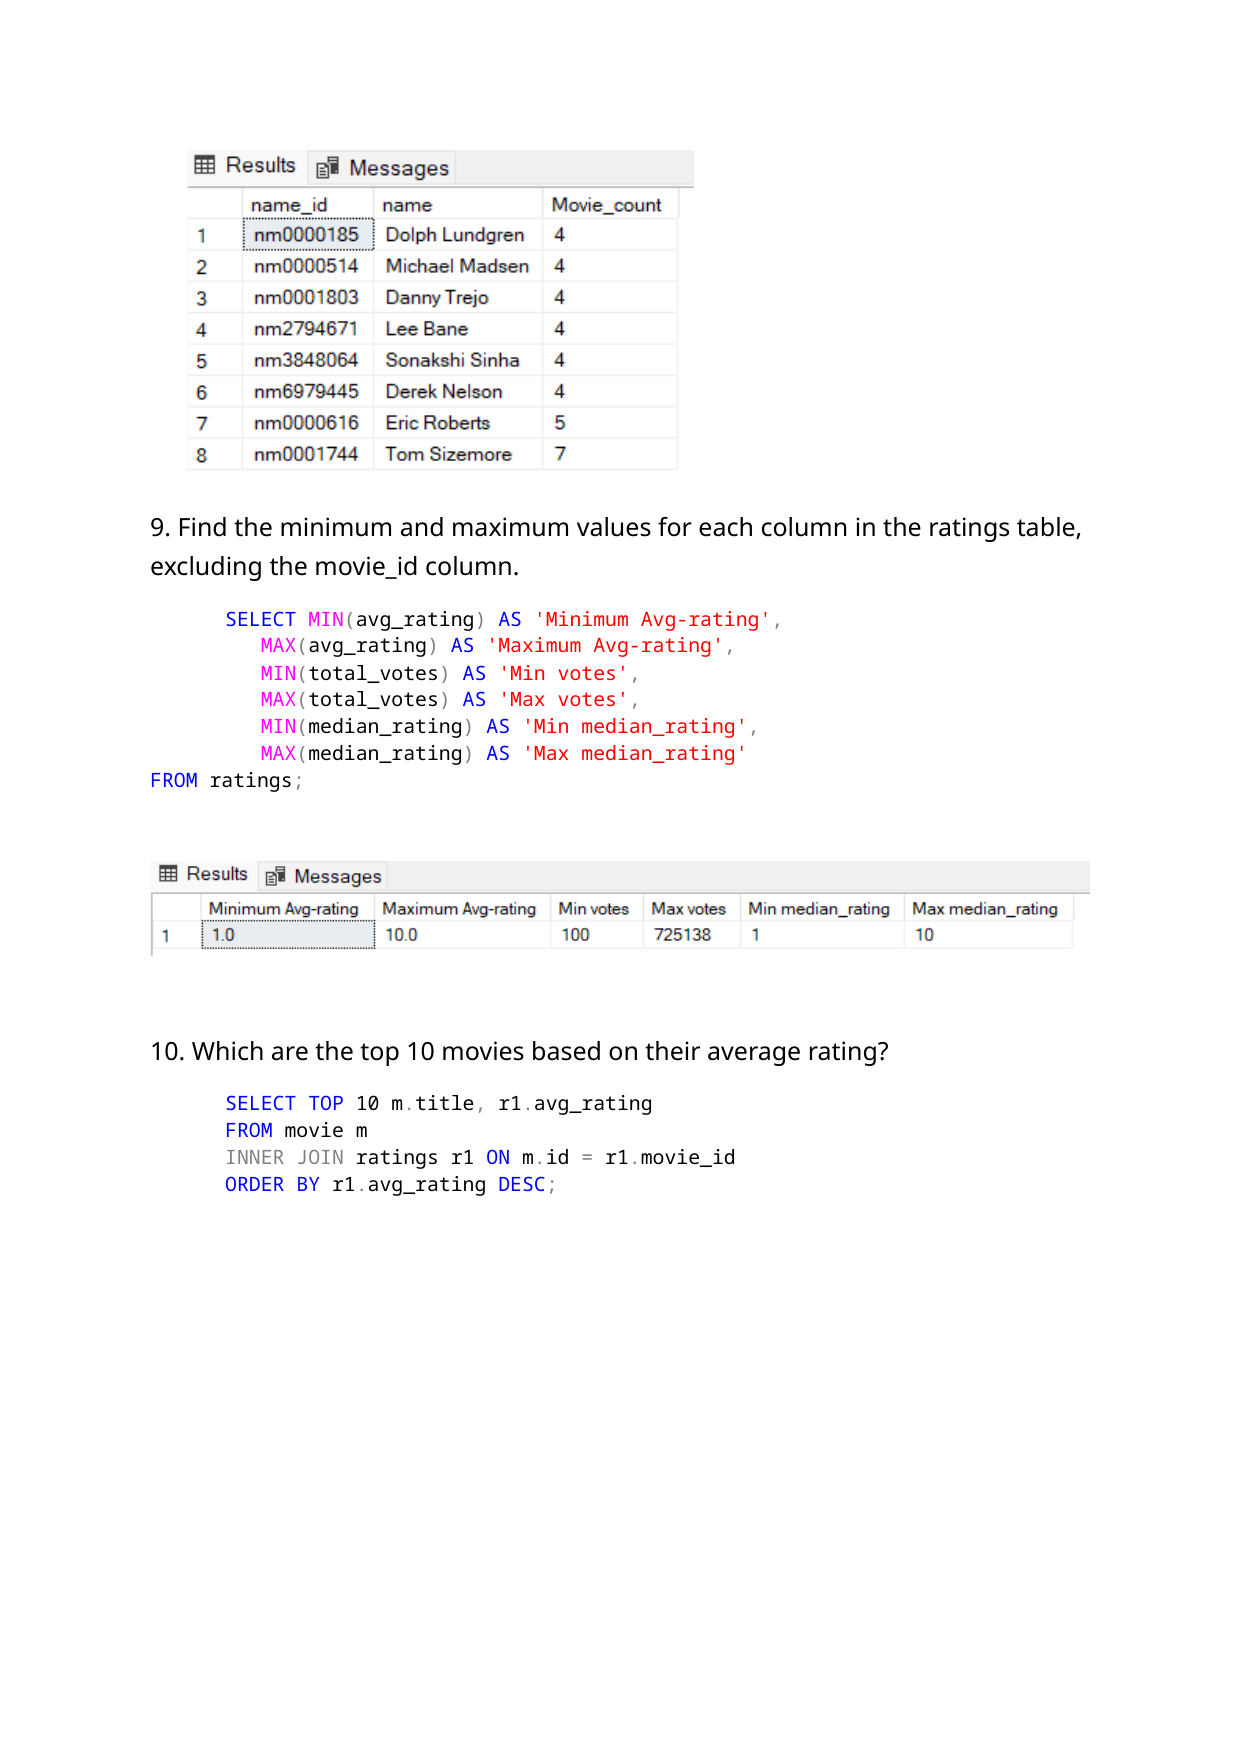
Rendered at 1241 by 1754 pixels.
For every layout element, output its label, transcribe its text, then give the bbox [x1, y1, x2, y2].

text ORDER BY r1.avg_rating DESC; [150, 1170, 1090, 1197]
text SELECT MIN(avg_rating) AS 'Minimum Avg-rating', [150, 605, 1090, 632]
text 10. Which are the top 10 movies based on their average rating? [150, 1034, 1090, 1068]
text MAX(avg_rating) AS 'Maximum Avg-rating', [150, 632, 1090, 659]
text FROM ratings; [150, 767, 1090, 794]
text MIN(total_votes) AS 'Min votes', [150, 659, 1090, 686]
text MIN(median_rating) AS 'Min median_rating', [150, 713, 1090, 740]
picture [187, 150, 694, 483]
text MAX(median_rating) AS 'Max median_rating' [150, 740, 1090, 767]
text SELECT TOP 10 m.title, r1.avg_rating [150, 1089, 1090, 1116]
text FROM movie m [150, 1116, 1090, 1143]
text MAX(total_votes) AS 'Max votes', [150, 686, 1090, 713]
text 9. Find the minimum and maximum values for each column in the ratings table, excluding the movie_id column. [150, 510, 1090, 583]
picture [150, 861, 1091, 956]
text INNER JOIN ratings r1 ON m.id = r1.movie_id [150, 1143, 1090, 1170]
